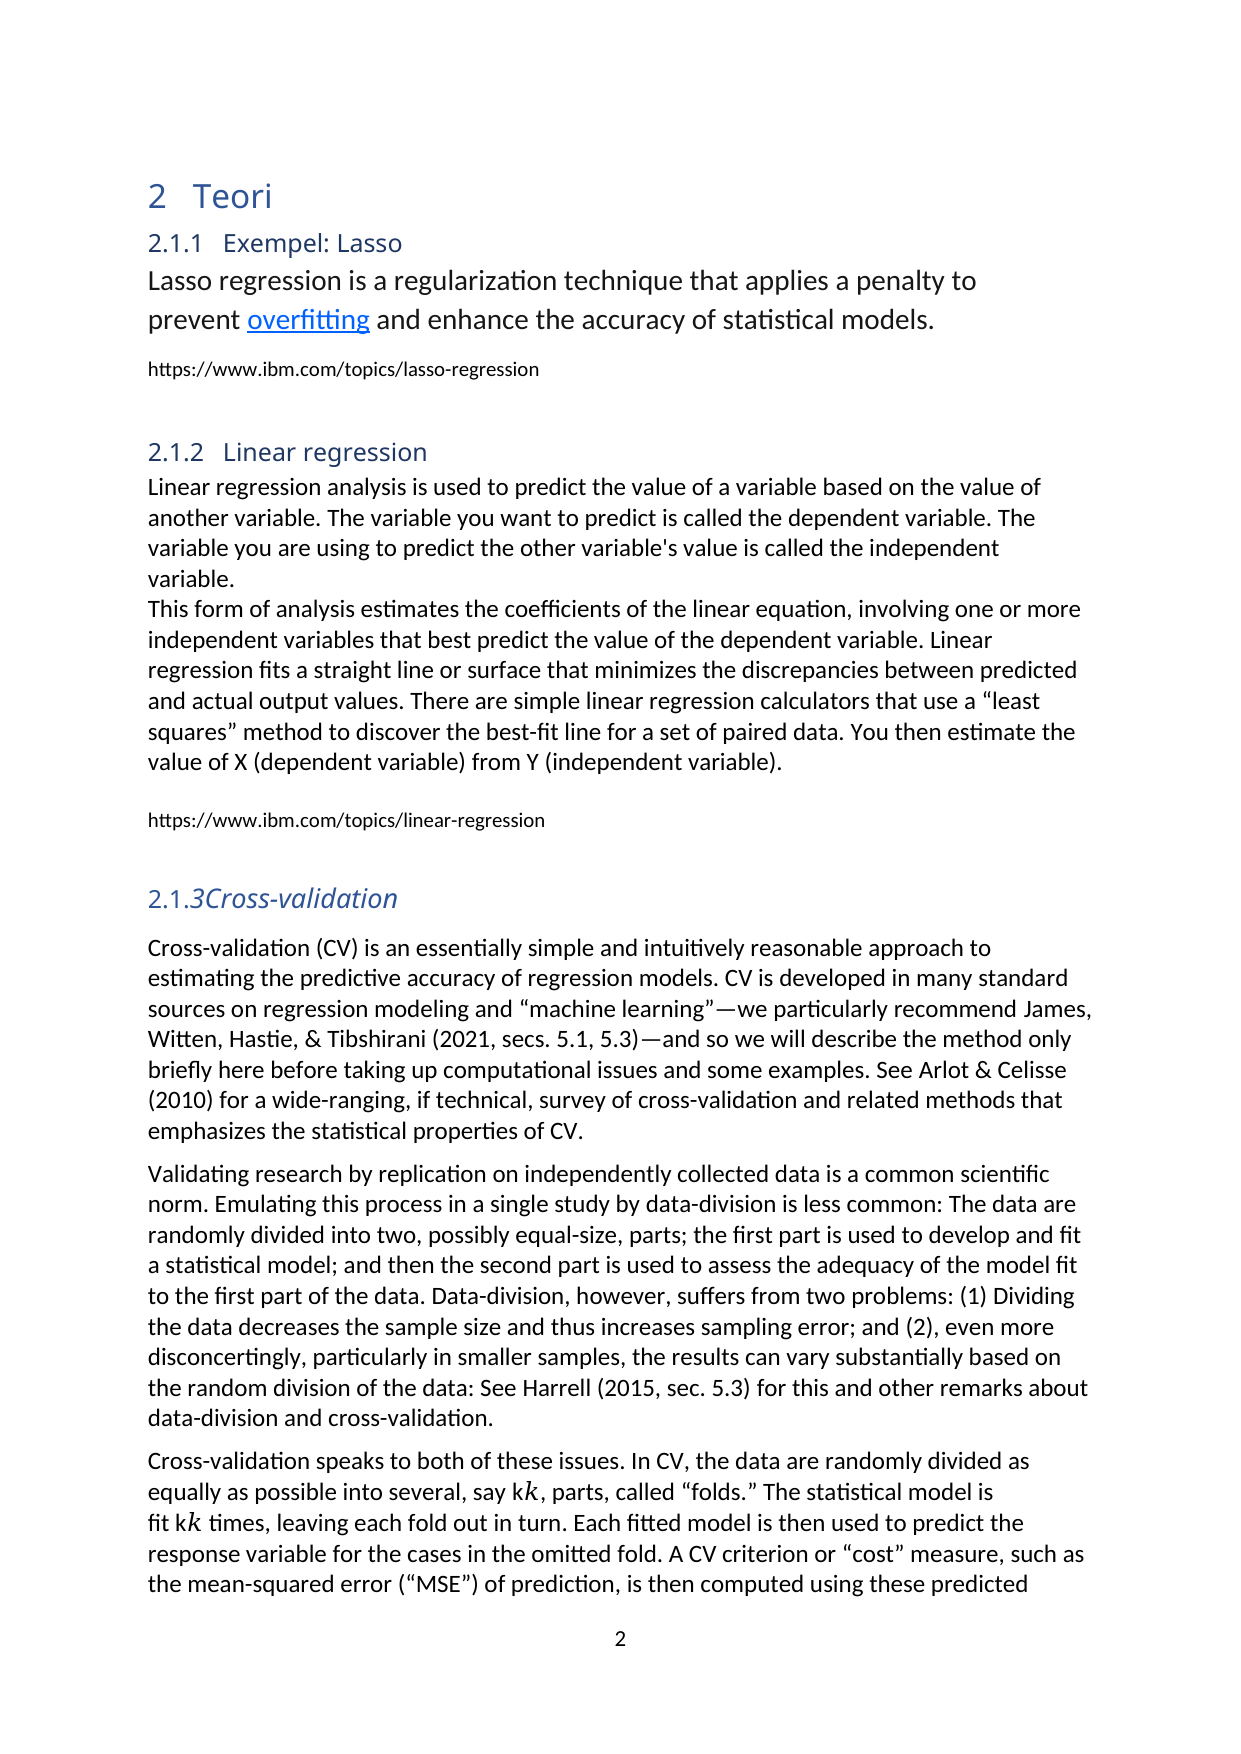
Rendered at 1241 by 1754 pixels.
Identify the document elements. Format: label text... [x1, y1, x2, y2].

subtitle 2.1.3Cross-validation [148, 879, 1093, 916]
text https://www.ibm.com/topics/lasso-regression [148, 356, 1093, 381]
text Cross-validation (CV) is an essentially simple and intuitively reasonable approach to estimating the predictive accuracy of regression models. CV is developed in many standard sources on regression modeling and “machine learning”—we particularly recommend James, Witten, Hastie, & Tibshirani (2021, secs. 5.1, 5.3)—and so we will describe the method only briefly here before taking up computational issues and some examples. See Arlot & Celisse (2010) for a wide-ranging, if technical, survey of cross-validation and related methods that emphasizes the statistical properties of CV. [148, 932, 1093, 1146]
text https://www.ibm.com/topics/linear-regression [148, 807, 1093, 833]
subtitle Exempel: Lasso [148, 226, 1093, 260]
text Linear regression analysis is used to predict the value of a variable based on the value of another variable. The variable you want to predict is called the dependent variable. The variable you are using to predict the other variable's value is called the independent variable. [148, 472, 1093, 594]
text This form of analysis estimates the coefficients of the linear equation, involving one or more independent variables that best predict the value of the dependent variable. Linear regression fits a straight line or surface that minimizes the discrepancies between predicted and actual output values. There are simple linear regression calculators that use a “least squares” method to discover the best-fit line for a set of paired data. You then estimate the value of X (dependent variable) from Y (independent variable). [148, 594, 1093, 777]
subtitle Teori [148, 173, 1093, 218]
subtitle Linear regression [148, 435, 1093, 469]
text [148, 1445, 1093, 1599]
text Validating research by replication on independently collected data is a common scientific norm. Emulating this process in a single study by data-division is less common: The data are randomly divided into two, possibly equal-size, parts; the first part is used to develop and fit a statistical model; and then the second part is used to assess the adequacy of the model fit to the first part of the data. Data-division, however, suffers from two problems: (1) Dividing the data decreases the sample size and thus increases sampling error; and (2), even more disconcertingly, particularly in smaller samples, the results can vary substantially based on the random division of the data: See Harrell (2015, sec. 5.3) for this and other remarks about data-division and cross-validation. [148, 1158, 1093, 1433]
text Lasso regression is a regularization technique that applies a penalty to prevent overfitting and enhance the accuracy of statistical models. [148, 262, 1093, 337]
